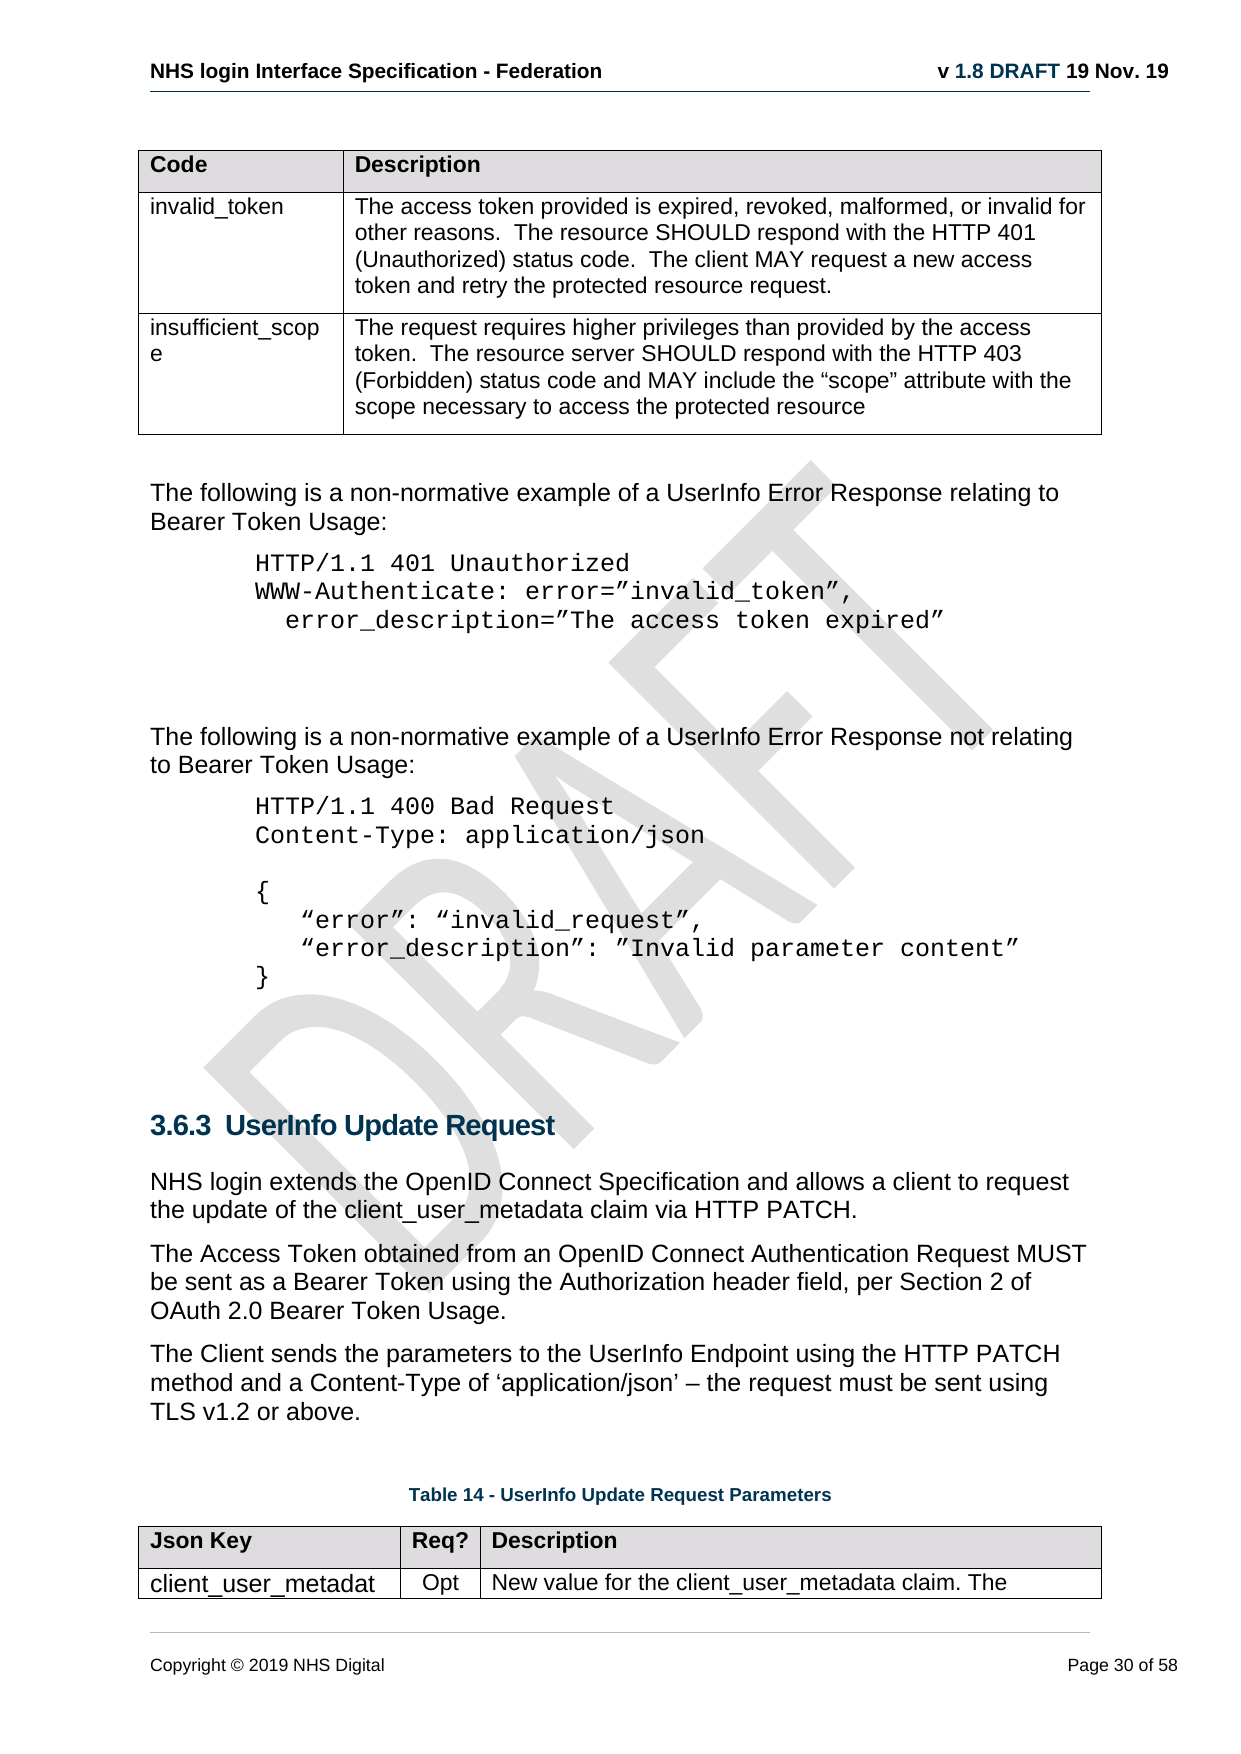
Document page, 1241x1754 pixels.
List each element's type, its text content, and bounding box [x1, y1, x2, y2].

list HTTP/1.1 400 Bad Request [225, 794, 1090, 822]
text The Access Token obtained from an OpenID Connect Authentication Request MUST be sent as a Bearer Token using the Authorization header field, per Section 2 of OAuth 2.0 Bearer Token Usage. [150, 1239, 1090, 1325]
table_cell insufficient_scope [139, 314, 343, 434]
table_cell The access token provided is expired, revoked, malformed, or invalid for other reasons. The resource SHOULD respond with the HTTP 401 (Unauthorized) status code. The client MAY request a new access token and retry the protected resource request. [344, 193, 1101, 313]
list HTTP/1.1 401 Unauthorized [225, 551, 1090, 579]
list } [225, 964, 1090, 992]
table_header Description [481, 1527, 1101, 1568]
list WWW-Authenticate: error=”invalid_token”, [225, 579, 1090, 607]
text NHS login extends the OpenID Connect Specification and allows a client to request the update of the client_user_metadata claim via HTTP PATCH. [150, 1167, 1090, 1224]
text The Client sends the parameters to the UserInfo Endpoint using the HTTP PATCH method and a Content-Type of ‘application/json’ – the request must be sent using TLS v1.2 or above. [150, 1339, 1090, 1426]
list “error”: “invalid_request”, [225, 907, 1090, 936]
table_cell invalid_token [139, 193, 343, 313]
list error_description=”The access token expired” [225, 607, 1090, 636]
table_cell The request requires higher privileges than provided by the access token. The resource server SHOULD respond with the HTTP 403 (Forbidden) status code and MAY include the “scope” attribute with the scope necessary to access the protected resource [344, 314, 1101, 434]
table_cell Opt [401, 1569, 480, 1598]
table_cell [481, 1569, 1101, 1598]
list “error_description”: ”Invalid parameter content” [225, 936, 1090, 964]
table_header Req? [401, 1527, 480, 1568]
table_header Code [139, 151, 343, 192]
list Content-Type: application/json [225, 822, 1090, 851]
text The following is a non-normative example of a UserInfo Error Response relating to Bearer Token Usage: [150, 478, 1090, 536]
table_header Description [344, 151, 1101, 192]
text The following is a non-normative example of a UserInfo Error Response not relating to Bearer Token Usage: [150, 722, 1090, 779]
list { [225, 879, 1090, 907]
subtitle UserInfo Update Request [150, 1108, 1090, 1142]
table_header Json Key [139, 1527, 400, 1568]
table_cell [139, 1569, 400, 1598]
